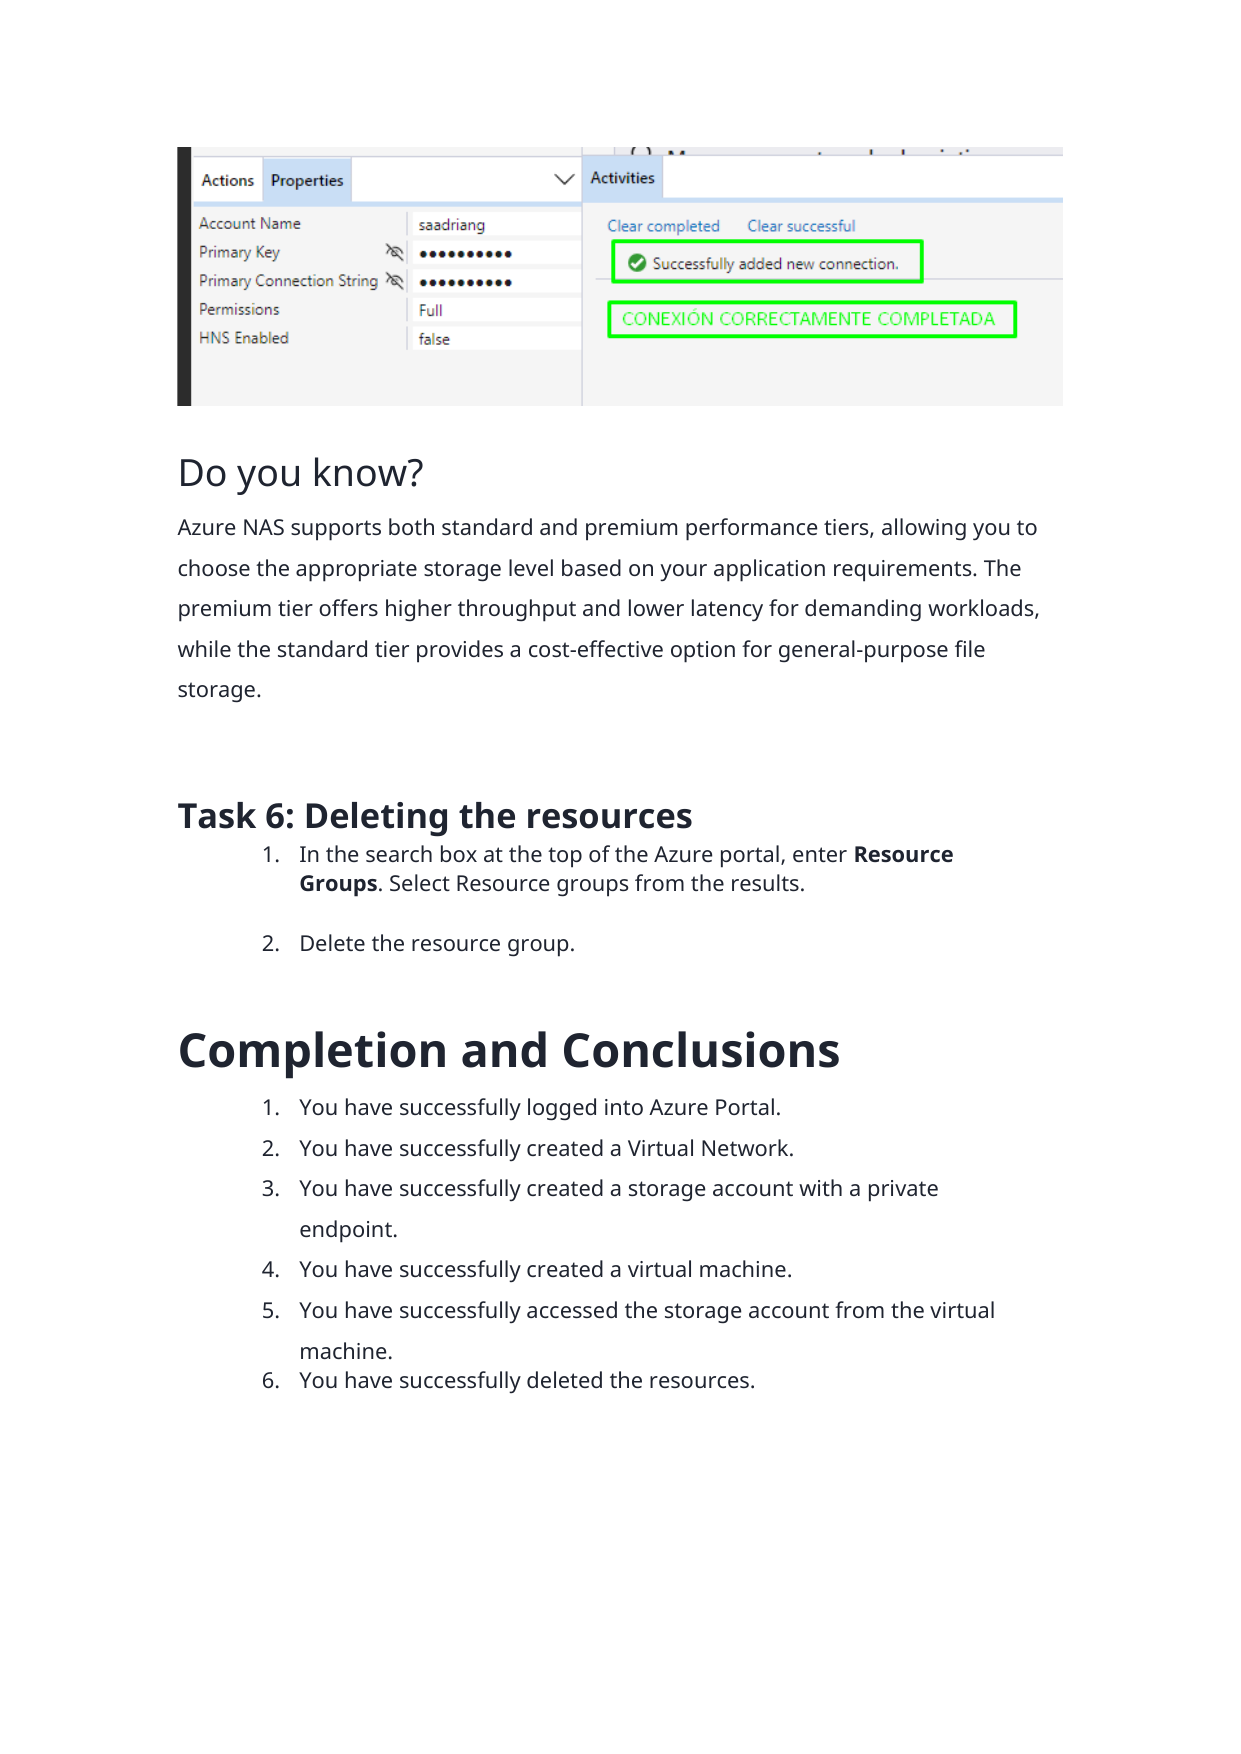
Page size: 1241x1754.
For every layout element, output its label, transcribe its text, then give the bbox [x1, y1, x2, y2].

list You have successfully created a storage account with a private endpoint. [262, 1162, 1016, 1244]
subtitle Completion and Conclusions [177, 1017, 1063, 1081]
list You have successfully logged into Azure Portal. [262, 1081, 1016, 1122]
list You have successfully deleted the resources. [262, 1366, 1016, 1395]
picture [177, 147, 1063, 406]
list In the search box at the top of the Azure portal, enter Resource Groups. Select Resource groups from the results. [262, 838, 1016, 928]
list You have successfully created a virtual machine. [262, 1244, 1016, 1284]
subtitle Do you know? [177, 446, 1063, 497]
subtitle Task 6: Deleting the resources [177, 792, 1063, 838]
text Azure NAS supports both standard and premium performance tiers, allowing you to choose the appropriate storage level based on your application requirements. The premium tier offers higher throughput and lower latency for demanding workloads, while the standard tier provides a cost-effective option for general-purpose file storage. [177, 501, 1063, 704]
list Delete the resource group. [262, 928, 1016, 958]
list You have successfully accessed the storage account from the virtual machine. [262, 1284, 1016, 1366]
list You have successfully created a Virtual Network. [262, 1122, 1016, 1162]
